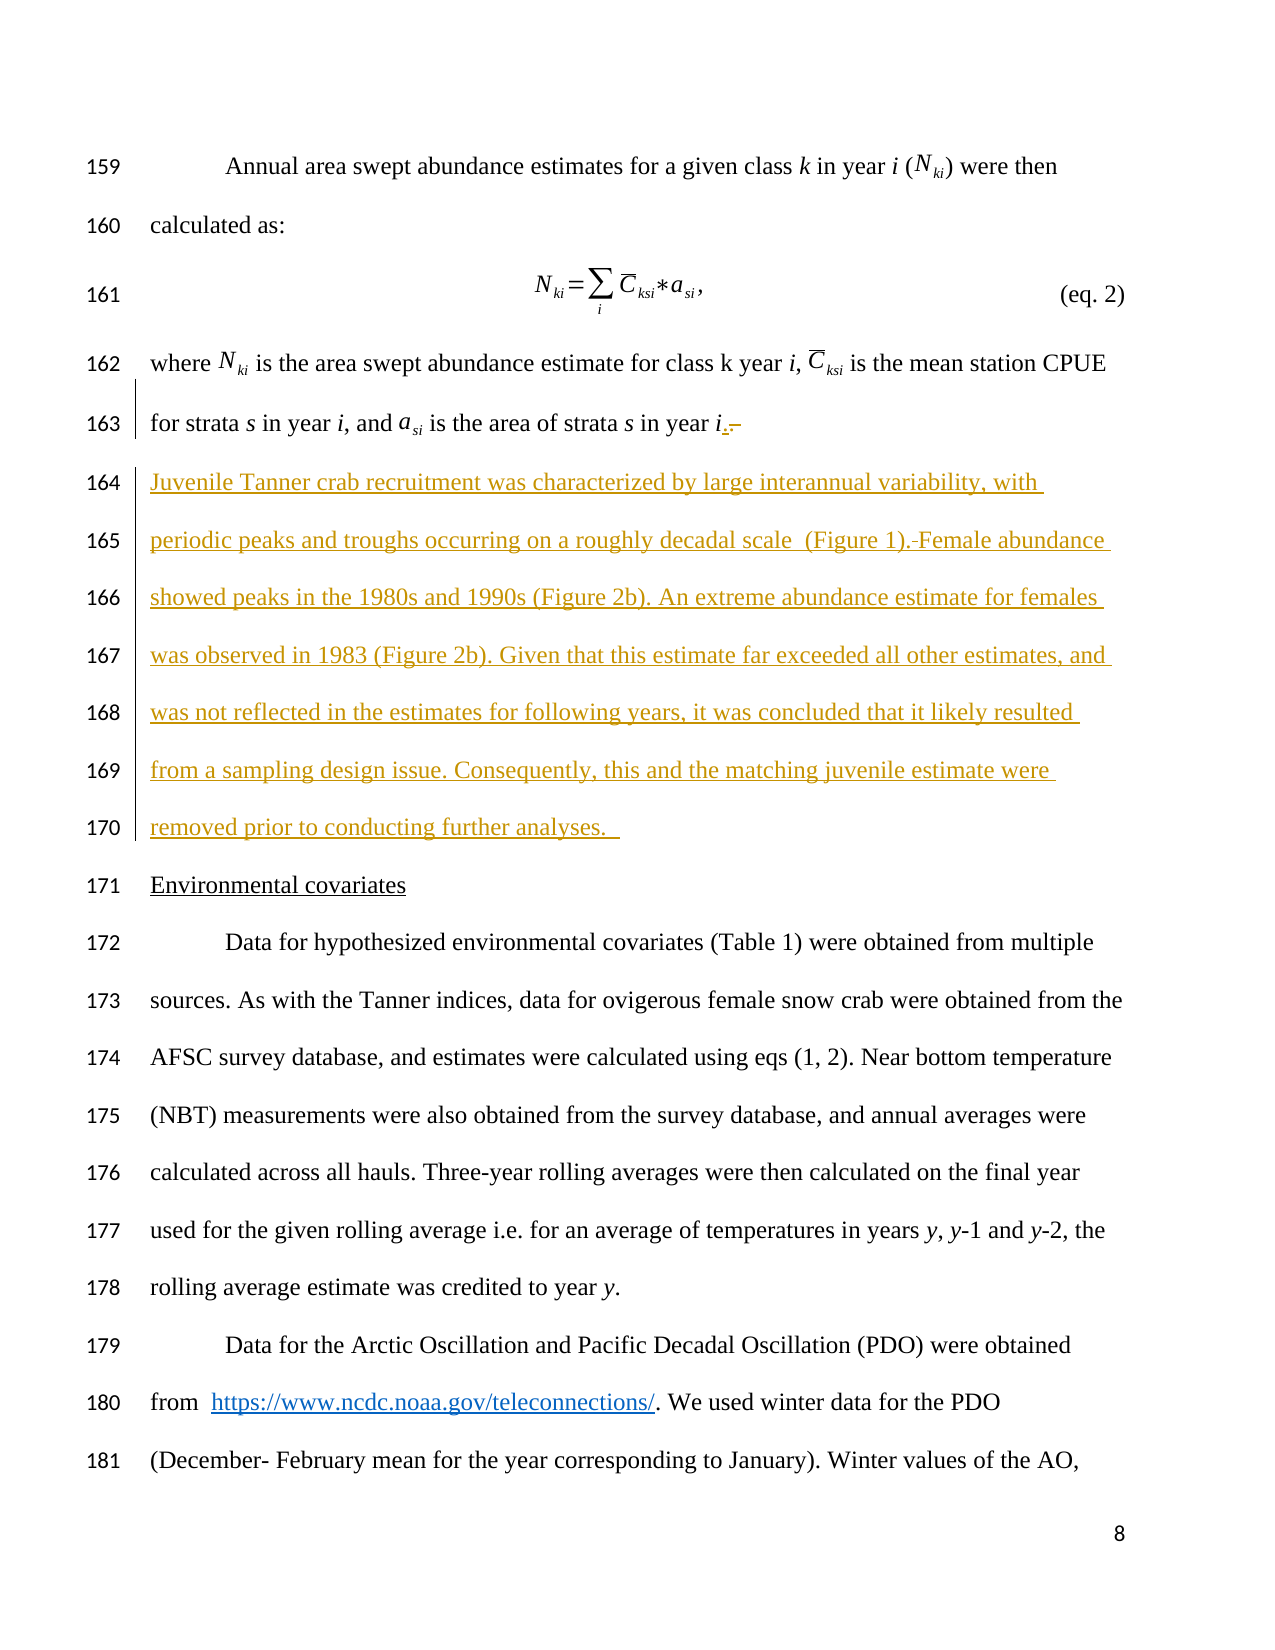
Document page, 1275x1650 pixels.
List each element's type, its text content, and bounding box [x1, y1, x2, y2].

text where is the area swept abundance estimate for class k year i, is the mean station CPUE for strata s in year i, and is the area of strata s in year i [150, 347, 1125, 439]
text Data for hypothesized environmental covariates (Table 1) were obtained from multiple sources. As with the Tanner indices, data for ovigerous female snow crab were obtained from the AFSC survey database, and estimates were calculated using eqs (1, 2). Near bottom temperature (NBT) measurements were also obtained from the survey database, and annual averages were calculated across all hauls. Three-year rolling averages were then calculated on the final year used for the given rolling average i.e. for an average of temperatures in years y, y-1 and y-2, the rolling average estimate was credited to year y. [150, 927, 1125, 1301]
text (eq. 2) [150, 268, 1125, 318]
text Environmental covariates [150, 870, 1125, 899]
text Annual area swept abundance estimates for a given class k in year i () were then calculated as: [150, 150, 1125, 239]
